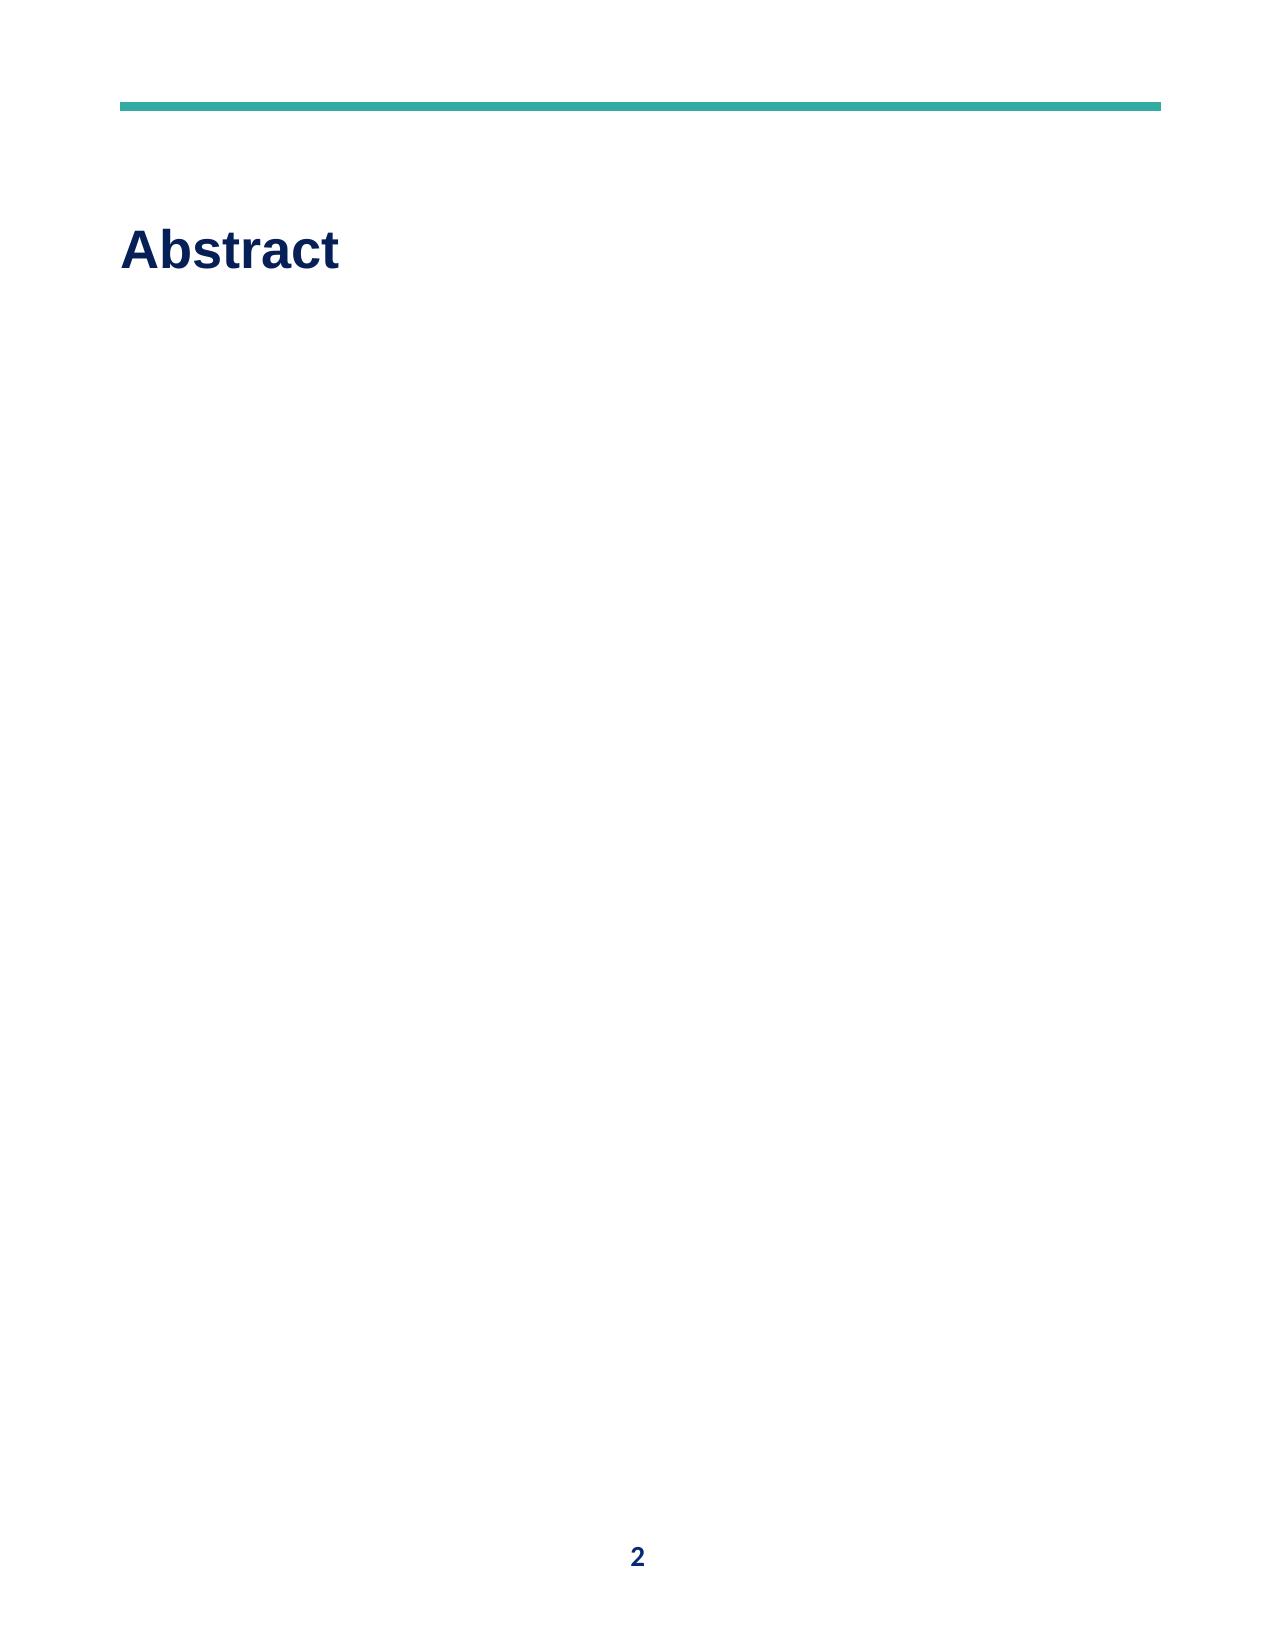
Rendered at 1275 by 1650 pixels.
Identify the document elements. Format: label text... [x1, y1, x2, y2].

subtitle Abstract [120, 218, 1155, 280]
